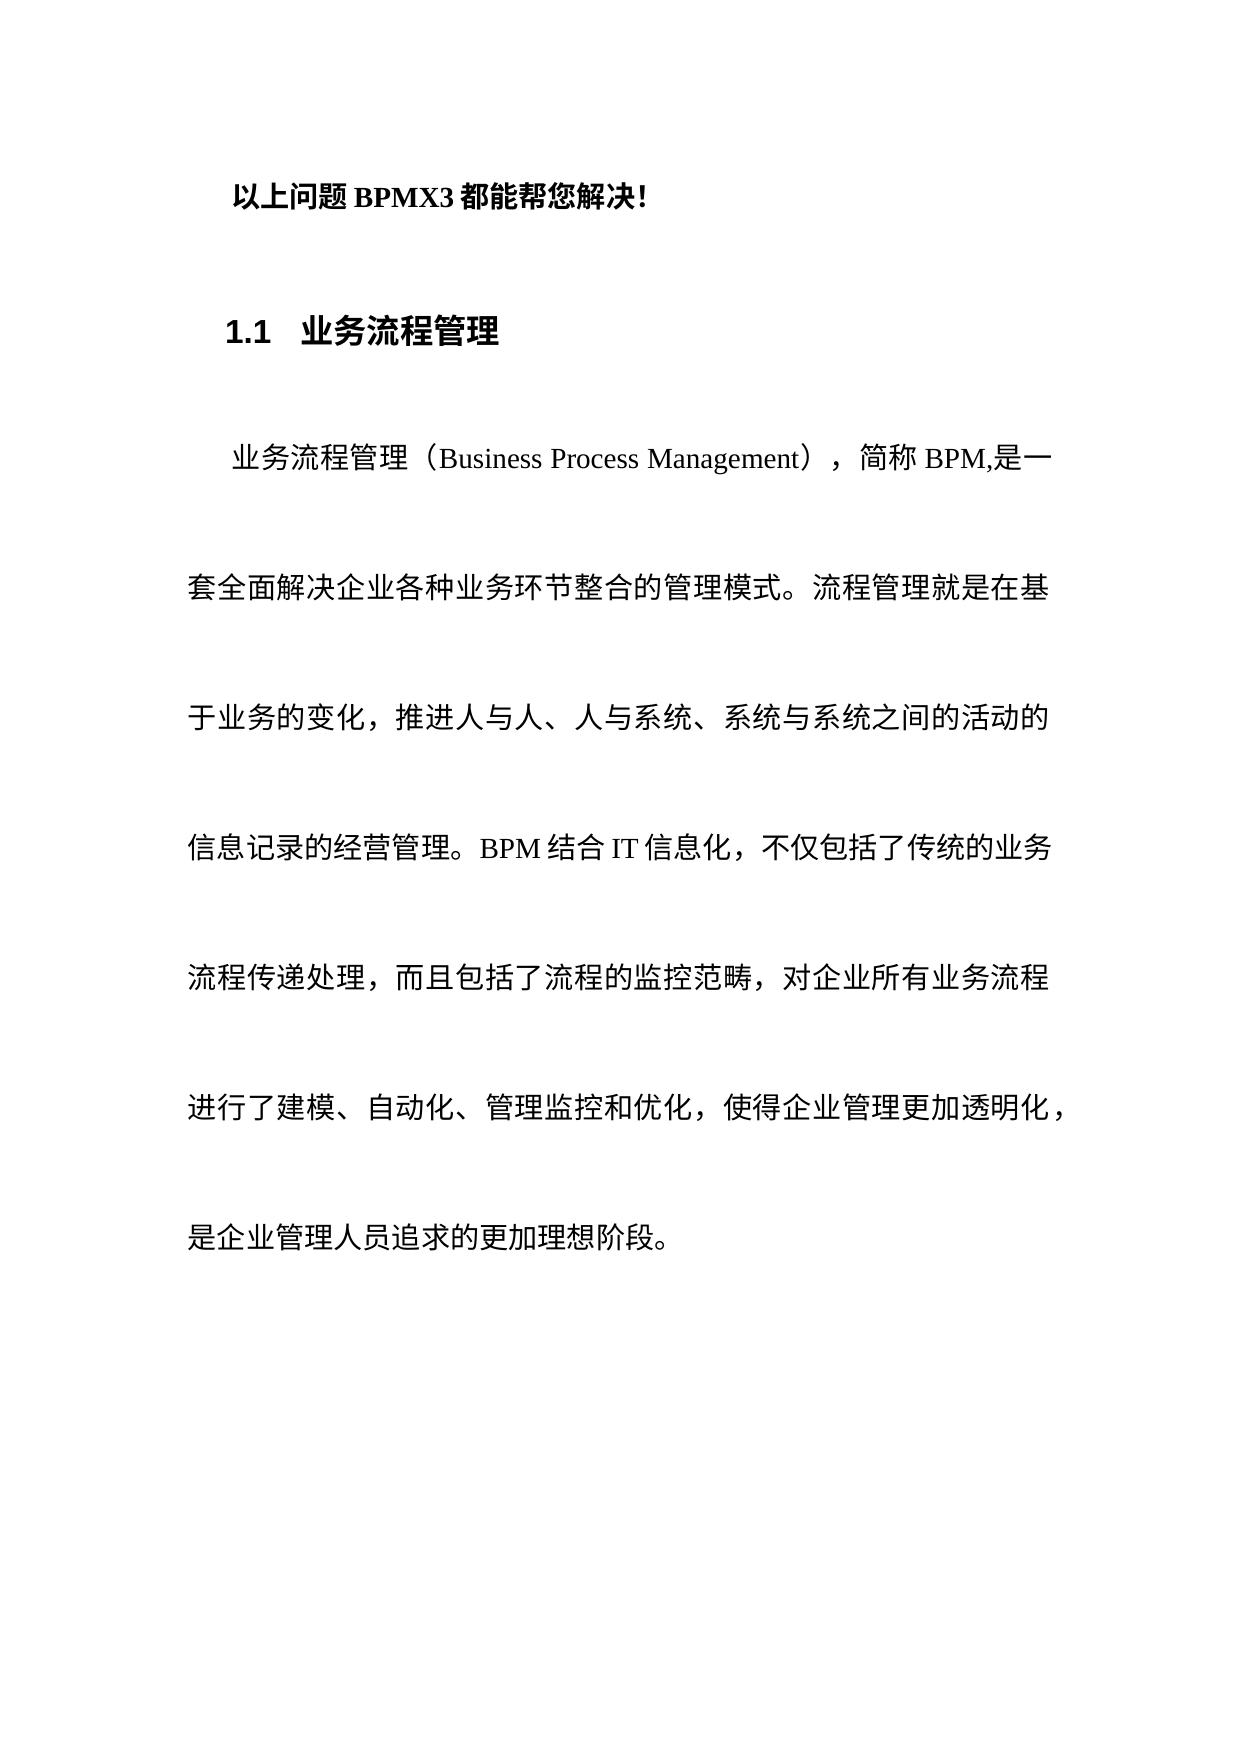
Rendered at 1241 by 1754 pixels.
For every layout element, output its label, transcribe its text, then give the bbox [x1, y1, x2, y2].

text 业务流程管理（Business Process Management），简称BPM,是一套全面解决企业各种业务环节整合的管理模式。流程管理就是在基于业务的变化，推进人与人、人与系统、系统与系统之间的活动的信息记录的经营管理。BPM结合IT信息化，不仅包括了传统的业务流程传递处理，而且包括了流程的监控范畴，对企业所有业务流程进行了建模、自动化、管理监控和优化，使得企业管理更加透明化，是企业管理人员追求的更加理想阶段。 [187, 423, 1053, 1268]
subtitle 业务流程管理 [225, 296, 1053, 361]
text 以上问题BPMX3都能帮您解决！ [231, 162, 1053, 227]
